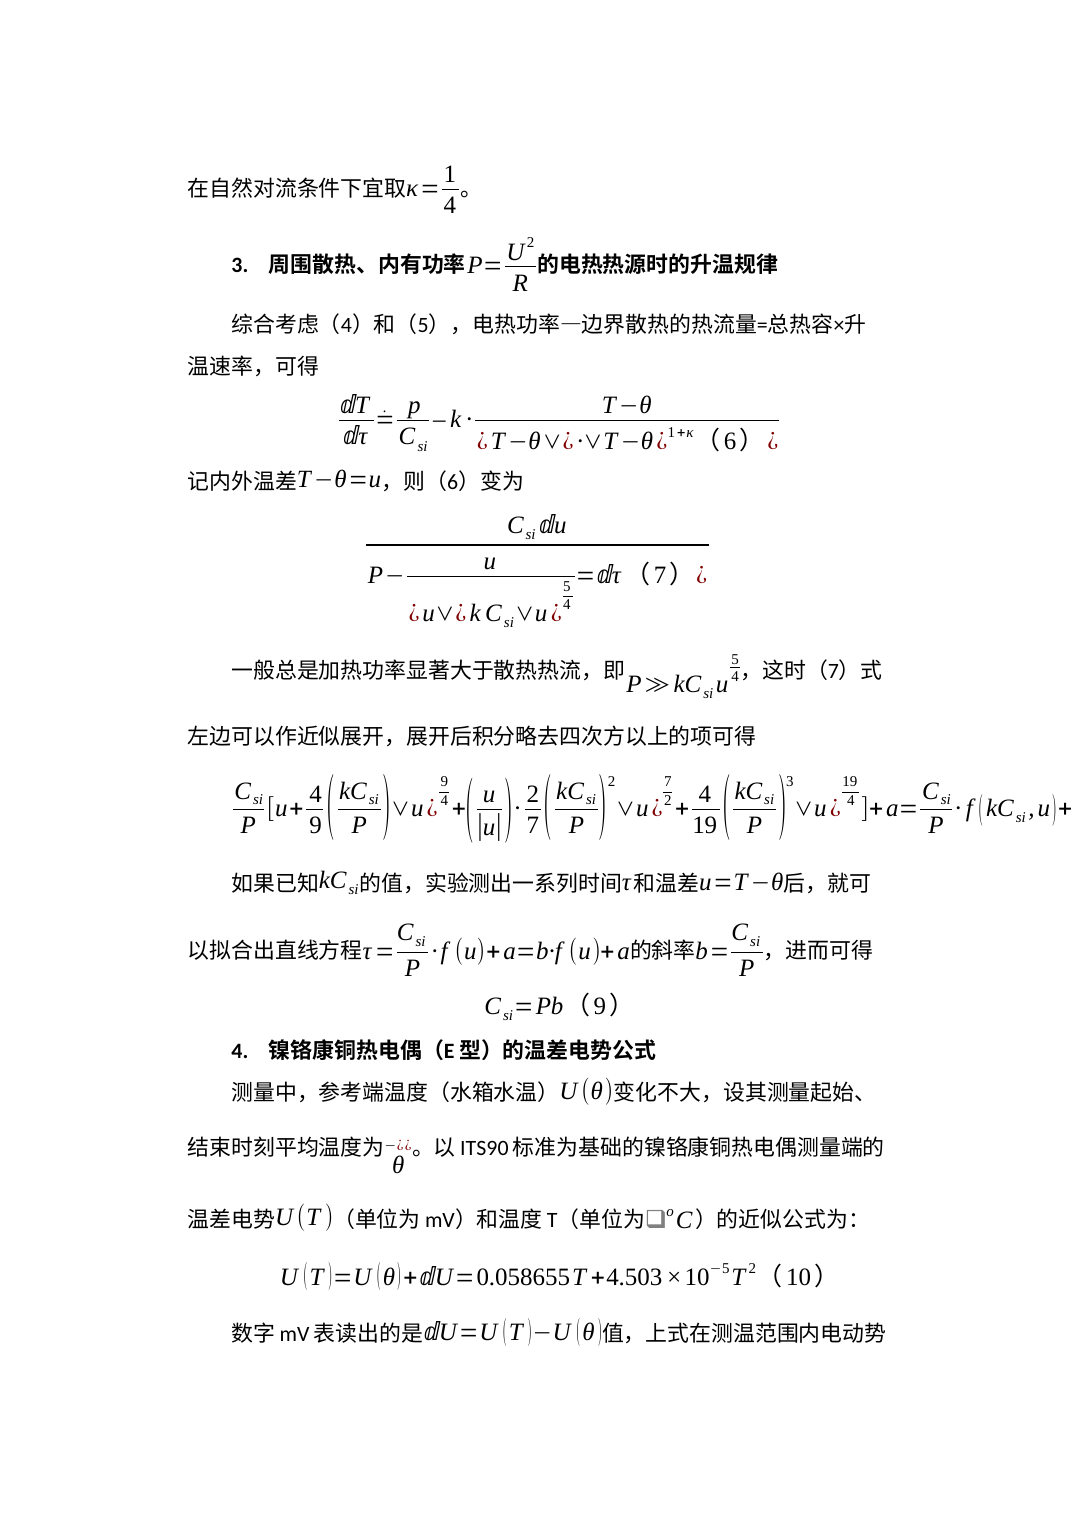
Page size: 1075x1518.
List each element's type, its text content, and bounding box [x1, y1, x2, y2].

list 周围散热、内有功率的电热热源时的升温规律 [231, 232, 887, 297]
text 如果已知的值，实验测出一系列时间和温差后，就可以拟合出直线方程的斜率，进而可得 [187, 866, 887, 983]
text 一般总是加热功率显著大于散热热流，即，这时（7）式左边可以作近似展开，展开后积分略去四次方以上的项可得 [187, 643, 887, 751]
text 测量中，参考端温度（水箱水温）变化不大，设其测量起始、结束时刻平均温度为。以ITS90标准为基础的镍铬康铜热电偶测量端的温差电势（单位为mV）和温度T（单位为）的近似公式为： [187, 1074, 887, 1234]
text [187, 1316, 887, 1348]
text 综合考虑（4）和（5），电热功率—边界散热的热流量=总热容×升温速率，可得 [187, 307, 887, 381]
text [187, 158, 887, 223]
list 镍铬康铜热电偶（E型）的温差电势公式 [231, 1032, 887, 1065]
text 记内外温差，则（6）变为 [187, 464, 887, 496]
